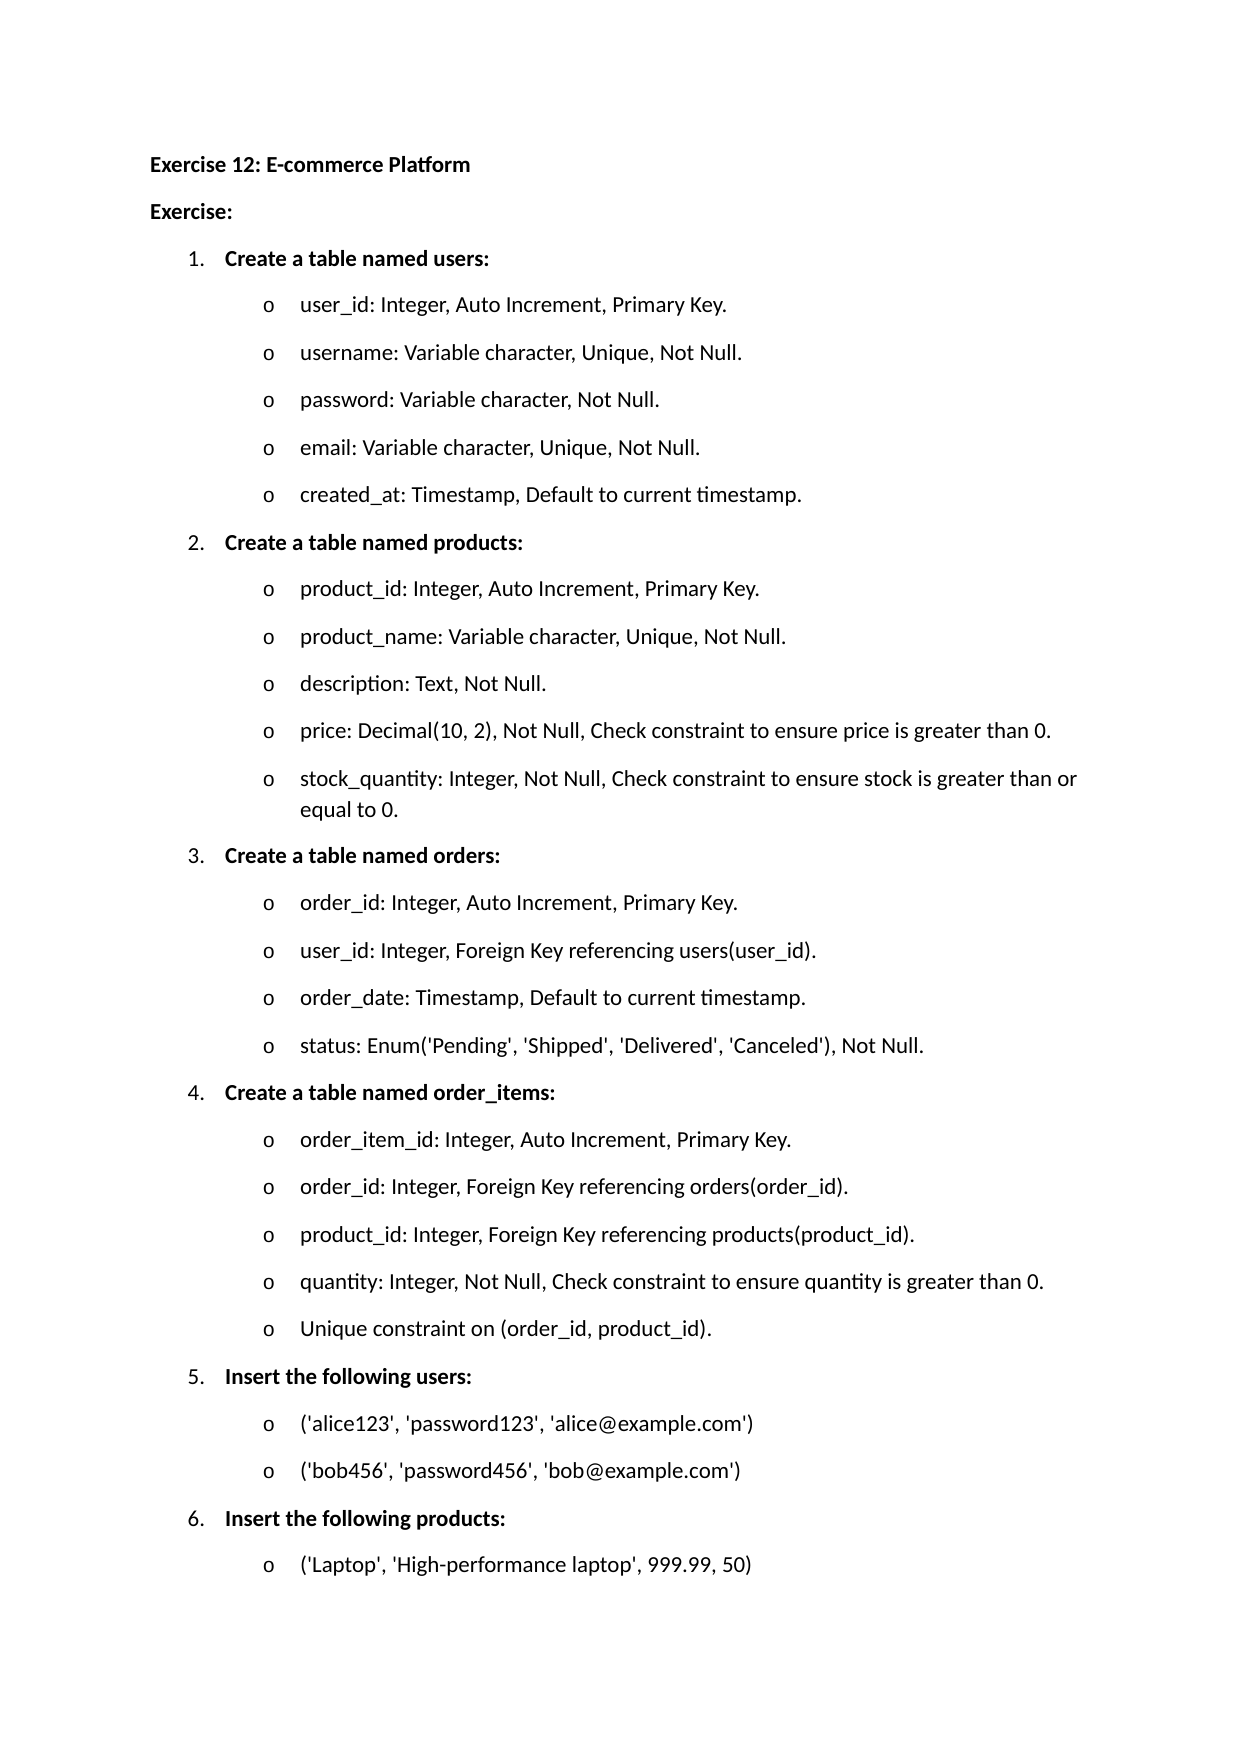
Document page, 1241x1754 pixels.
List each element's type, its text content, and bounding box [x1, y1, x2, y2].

list Create a table named order_items: [187, 1078, 1090, 1106]
list created_at: Timestamp, Default to current timestamp. [262, 480, 1090, 509]
list Create a table named products: [187, 528, 1090, 556]
list username: Variable character, Unique, Not Null. [262, 338, 1090, 367]
list price: Decimal(10, 2), Not Null, Check constraint to ensure price is greater than 0. [262, 717, 1090, 745]
list order_id: Integer, Auto Increment, Primary Key. [262, 888, 1090, 917]
list order_item_id: Integer, Auto Increment, Primary Key. [262, 1125, 1090, 1153]
list Unique constraint on (order_id, product_id). [262, 1314, 1090, 1343]
list user_id: Integer, Foreign Key referencing users(user_id). [262, 936, 1090, 964]
list Insert the following users: [187, 1362, 1090, 1390]
list user_id: Integer, Auto Increment, Primary Key. [262, 291, 1090, 319]
text Exercise 12: E-commerce Platform [150, 150, 1090, 178]
list email: Variable character, Unique, Not Null. [262, 433, 1090, 461]
list status: Enum('Pending', 'Shipped', 'Delivered', 'Canceled'), Not Null. [262, 1031, 1090, 1059]
list order_id: Integer, Foreign Key referencing orders(order_id). [262, 1172, 1090, 1201]
list Create a table named users: [187, 244, 1090, 272]
list ('alice123', 'password123', 'alice@example.com') [262, 1409, 1090, 1437]
list description: Text, Not Null. [262, 669, 1090, 698]
list Insert the following products: [187, 1504, 1090, 1532]
list password: Variable character, Not Null. [262, 385, 1090, 414]
list stock_quantity: Integer, Not Null, Check constraint to ensure stock is greater than or equal to 0. [262, 764, 1090, 823]
list ('bob456', 'password456', 'bob@example.com') [262, 1456, 1090, 1485]
list quantity: Integer, Not Null, Check constraint to ensure quantity is greater than 0. [262, 1267, 1090, 1296]
text Exercise: [150, 197, 1090, 225]
list Create a table named orders: [187, 842, 1090, 870]
list product_id: Integer, Foreign Key referencing products(product_id). [262, 1220, 1090, 1248]
list product_id: Integer, Auto Increment, Primary Key. [262, 574, 1090, 603]
list ('Laptop', 'High-performance laptop', 999.99, 50) [262, 1551, 1090, 1579]
list product_name: Variable character, Unique, Not Null. [262, 622, 1090, 650]
list order_date: Timestamp, Default to current timestamp. [262, 983, 1090, 1012]
